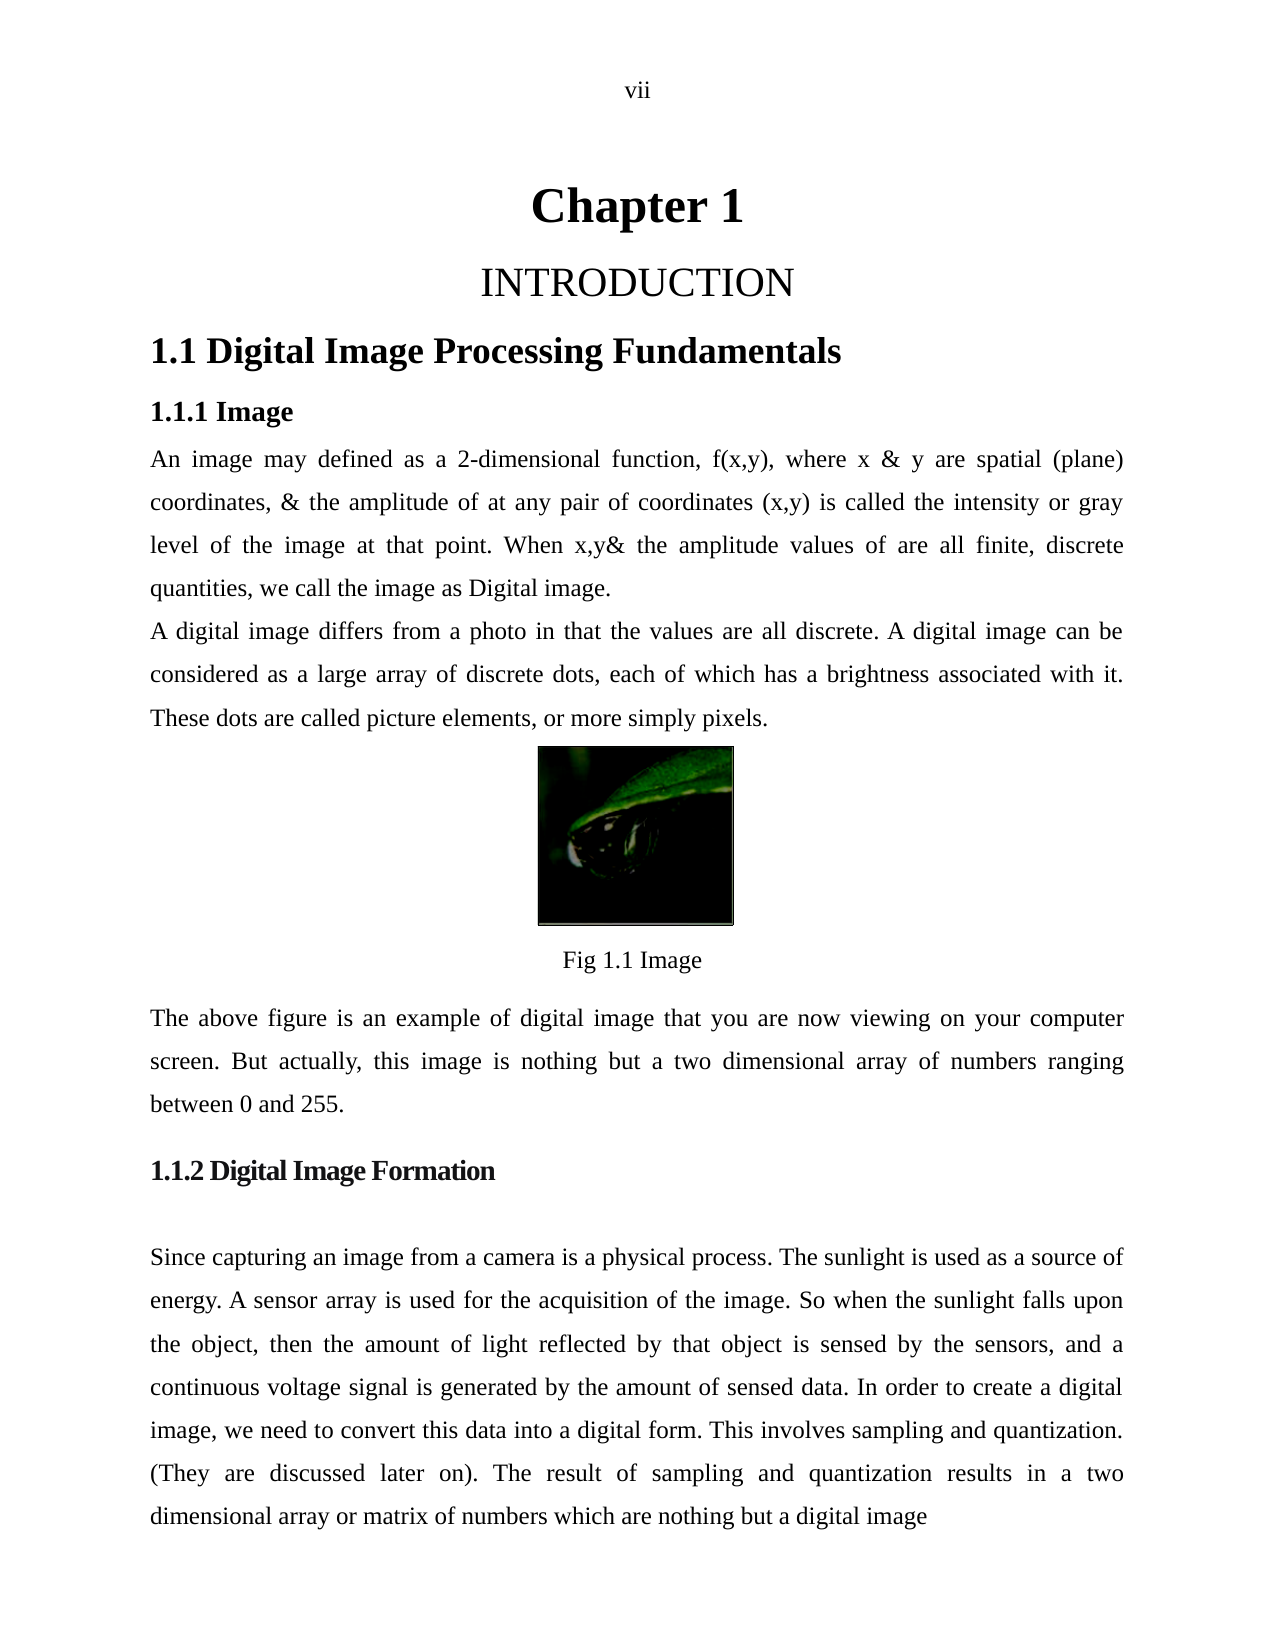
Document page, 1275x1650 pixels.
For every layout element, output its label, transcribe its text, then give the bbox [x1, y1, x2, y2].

text 1.1.1 Image [150, 394, 1125, 427]
text The above figure is an example of digital image that you are now viewing on your computer screen. But actually, this image is nothing but a two dimensional array of numbers ranging between 0 and 255. [150, 1003, 1125, 1118]
text Since capturing an image from a camera is a physical process. The sunlight is used as a source of energy. A sensor array is used for the acquisition of the image. So when the sunlight falls upon the object, then the amount of light reflected by that object is sensed by the sensors, and a continuous voltage signal is generated by the amount of sensed data. In order to create a digital image, we need to convert this data into a digital form. This involves sampling and quantization. (They are discussed later on). The result of sampling and quantization results in a two dimensional array or matrix of numbers which are nothing but a digital image [150, 1199, 1125, 1530]
text An image may defined as a 2-dimensional function, f(x,y), where x & y are spatial (plane) coordinates, & the amplitude of at any pair of coordinates (x,y) is called the intensity or gray level of the image at that point. When x,y& the amplitude values of are all finite, discrete quantities, we call the image as Digital image. [150, 444, 1125, 602]
text 1.1 Digital Image Processing Fundamentals [150, 329, 1125, 372]
text A digital image differs from a photo in that the values are all discrete. A digital image can be considered as a large array of discrete dots, each of which has a brightness associated with it. These dots are called picture elements, or more simply pixels. [150, 616, 1125, 731]
text Fig 1.1 Image [150, 945, 1125, 974]
subtitle 1.1.2 Digital Image Formation [150, 1153, 1125, 1187]
text vii Chapter 1 INTRODUCTION [150, 75, 1125, 305]
